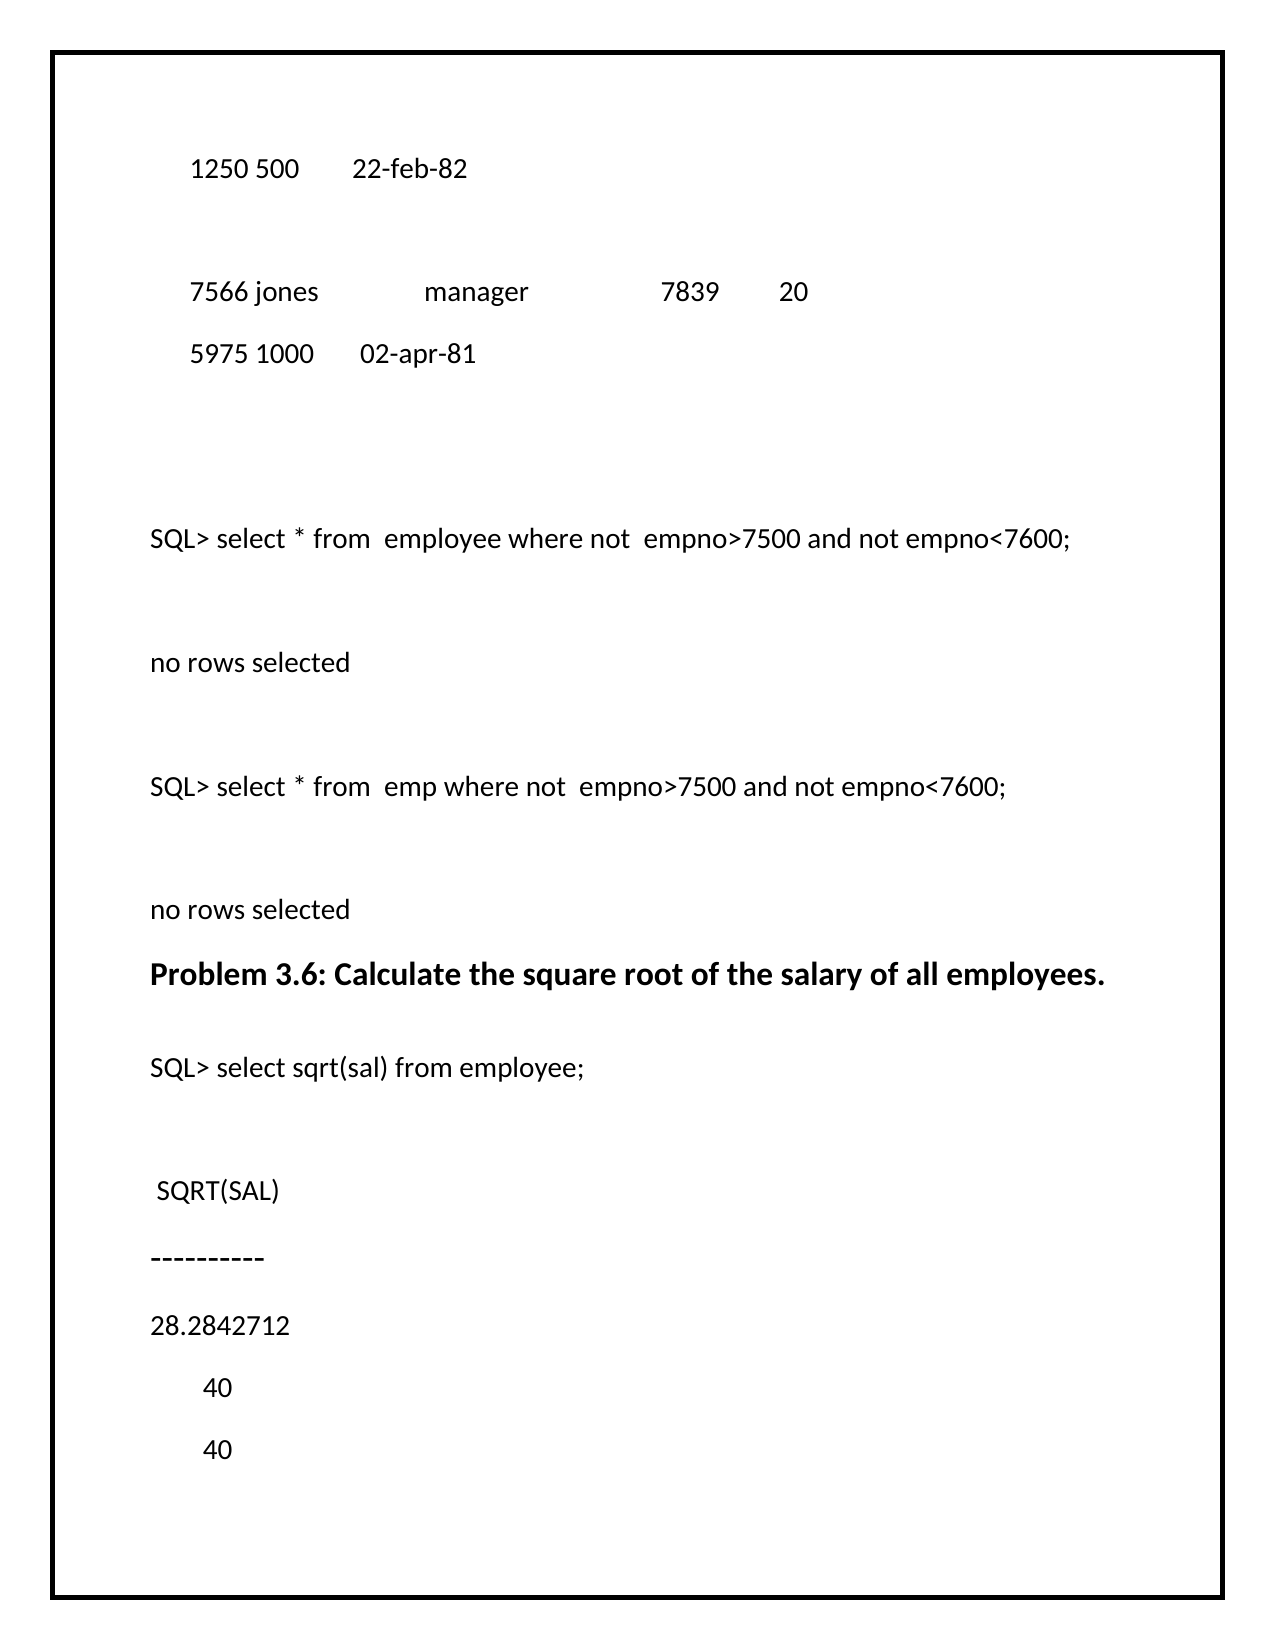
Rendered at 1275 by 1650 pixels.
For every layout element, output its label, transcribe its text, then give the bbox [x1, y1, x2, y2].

text 5975 1000 02-apr-81 [150, 335, 1125, 371]
text 40 [150, 1431, 1125, 1467]
text no rows selected [150, 644, 1125, 680]
text SQL> select sqrt(sal) from employee; [150, 1049, 1125, 1084]
text 1250 500 22-feb-82 [150, 150, 1125, 186]
text SQRT(SAL) [150, 1172, 1125, 1208]
text SQL> select * from employee where not empno>7500 and not empno<7600; [150, 521, 1125, 556]
text ---------- [150, 1234, 1125, 1280]
text 7566 jones manager 7839 20 [150, 273, 1125, 309]
text 28.2842712 [150, 1307, 1125, 1343]
text Problem 3.6: Calculate the square root of the salary of all employees. [150, 953, 1119, 994]
text no rows selected [150, 891, 1125, 927]
text 40 [150, 1369, 1125, 1405]
text SQL> select * from emp where not empno>7500 and not empno<7600; [150, 768, 1125, 803]
